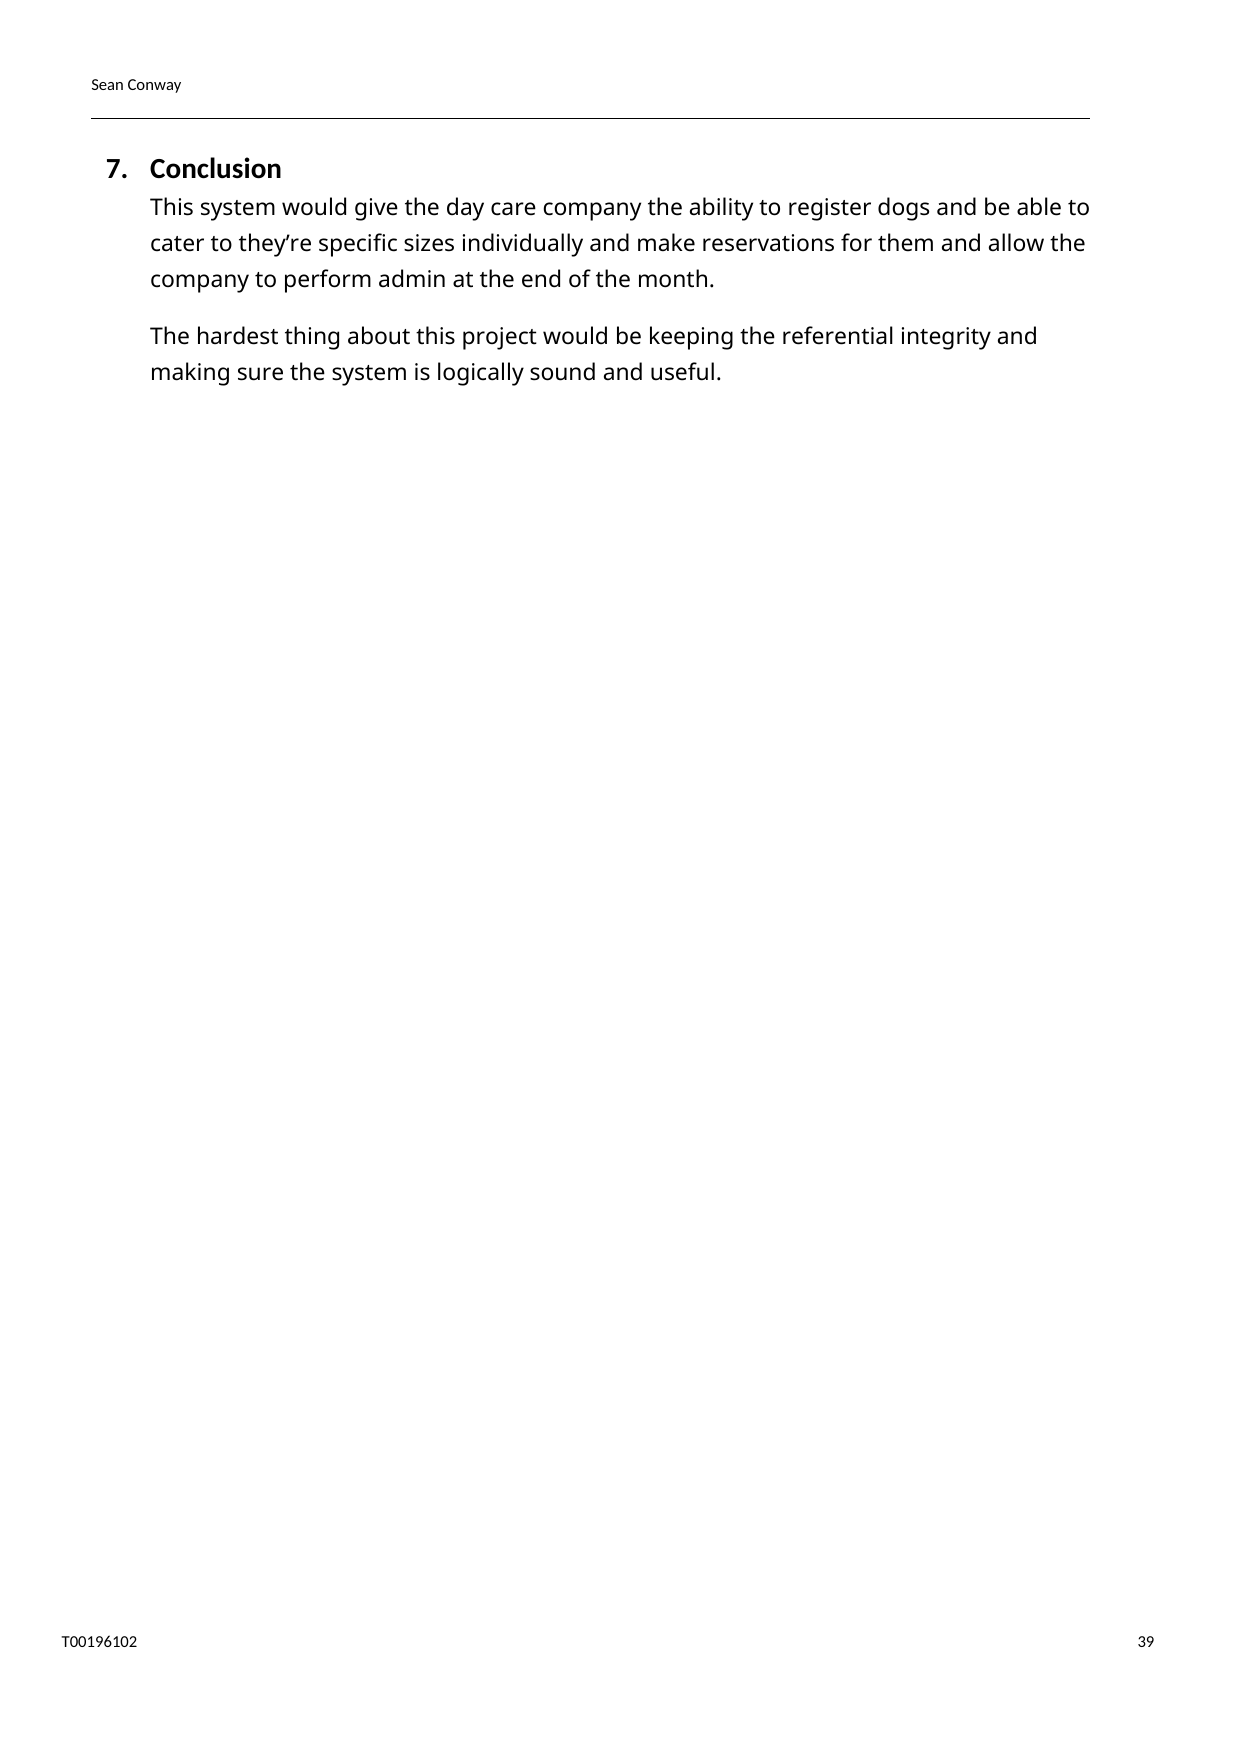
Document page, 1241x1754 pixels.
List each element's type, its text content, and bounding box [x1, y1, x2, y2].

text The hardest thing about this project would be keeping the referential integrity and making sure the system is logically sound and useful. [150, 320, 1107, 387]
subtitle Conclusion [106, 150, 1107, 186]
text This system would give the day care company the ability to register dogs and be able to cater to they’re specific sizes individually and make reservations for them and allow the company to perform admin at the end of the month. [150, 191, 1107, 294]
